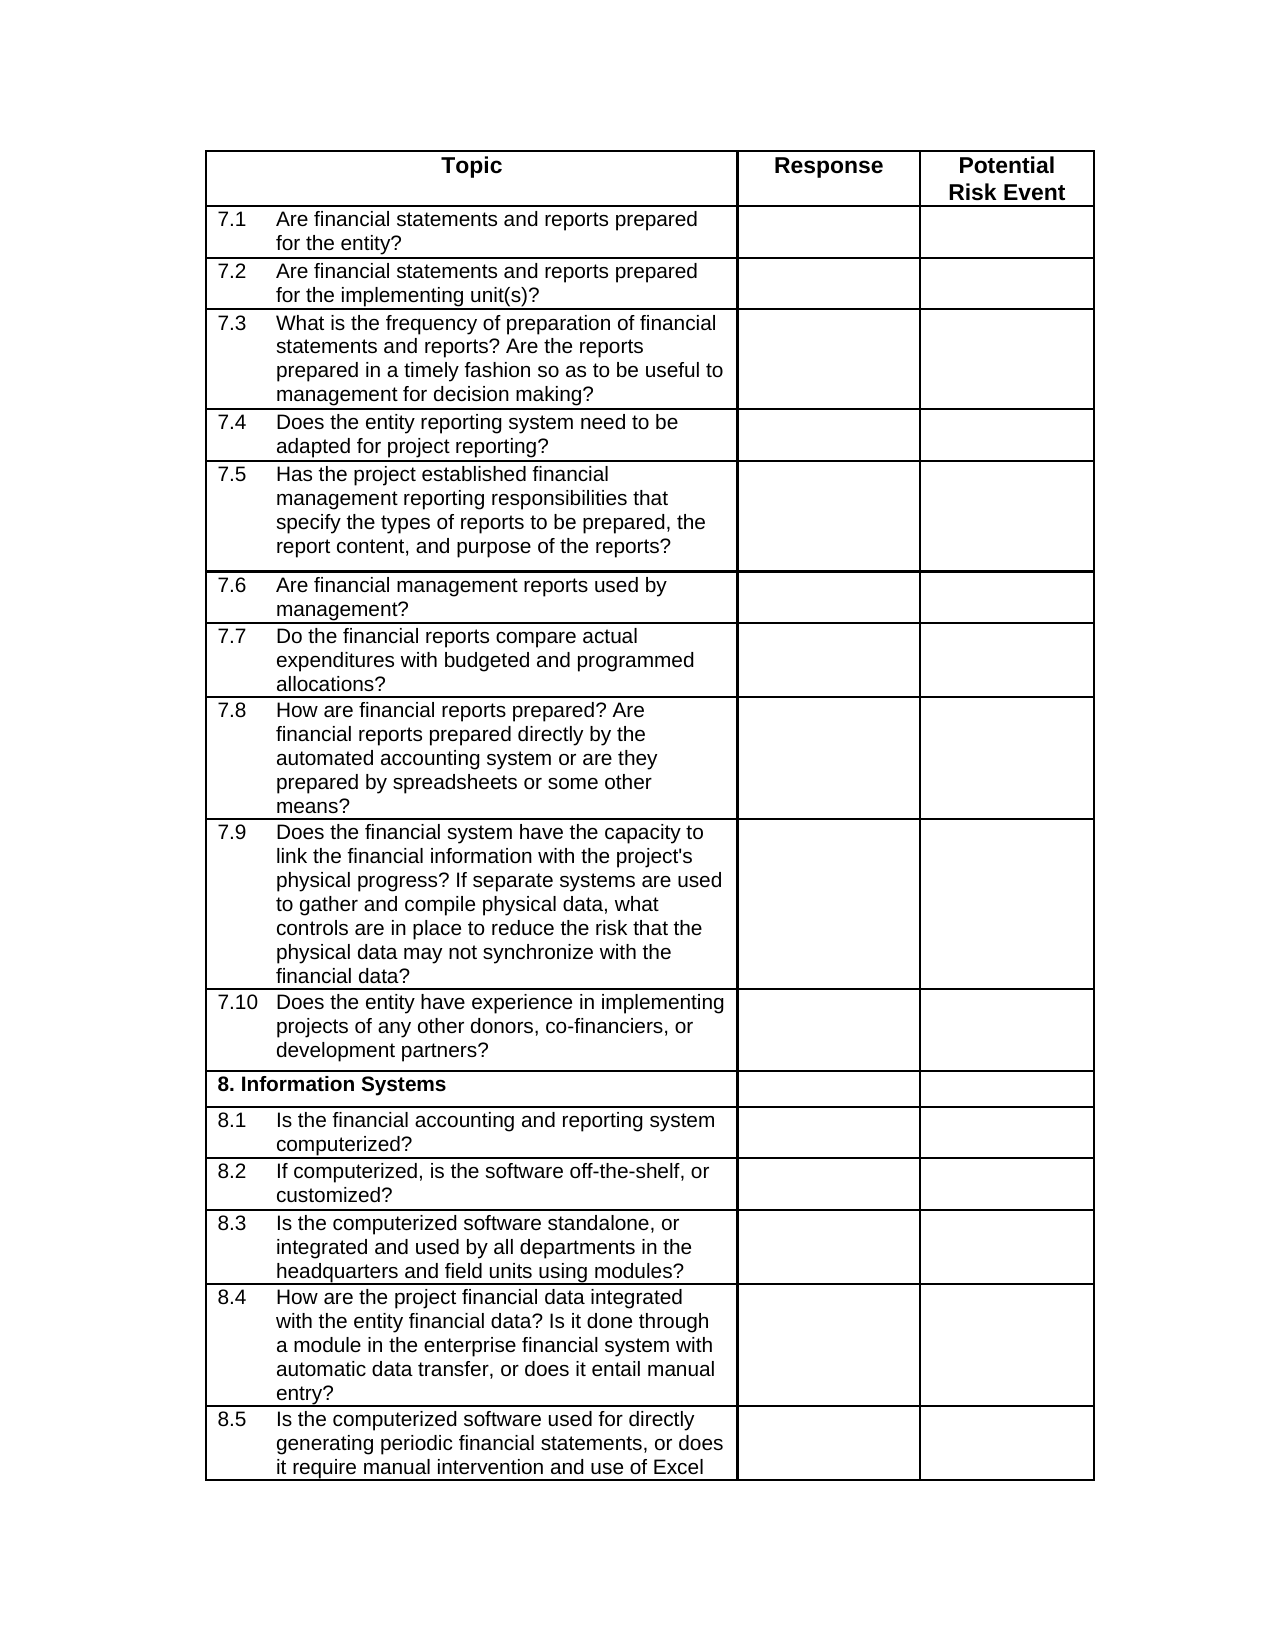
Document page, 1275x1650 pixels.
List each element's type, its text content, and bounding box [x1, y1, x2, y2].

table_cell 8. Information Systems [207, 1072, 736, 1106]
table_cell [921, 410, 1093, 460]
table_cell 8.4 How are the project financial data integrated with the entity financial data? Is it done through a module in the enterprise financial system with automatic data transfer, or does it entail manual entry? [207, 1285, 736, 1405]
table_cell 7.1 Are financial statements and reports prepared for the entity? [207, 207, 736, 257]
table_header Potential Risk Event [921, 152, 1093, 205]
table_cell [921, 698, 1093, 818]
table_header Response [739, 152, 919, 205]
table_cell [207, 1407, 736, 1479]
table_cell [739, 1108, 919, 1157]
table_cell [739, 1072, 919, 1106]
table_cell [921, 1211, 1093, 1283]
table_cell 7.5 Has the project established financial management reporting responsibilities that specify the types of reports to be prepared, the report content, and purpose of the reports? [207, 462, 736, 570]
table_cell 8.1 Is the financial accounting and reporting system computerized? [207, 1108, 736, 1157]
table_cell [921, 573, 1093, 622]
table_cell [921, 207, 1093, 257]
table_cell [921, 990, 1093, 1070]
table_cell [739, 624, 919, 696]
table_cell [921, 1072, 1093, 1106]
table_cell [739, 820, 919, 988]
table_cell 7.6 Are financial management reports used by management? [207, 573, 736, 622]
table_cell 7.9 Does the financial system have the capacity to link the financial information with the project's physical progress? If separate systems are used to gather and compile physical data, what controls are in place to reduce the risk that the physical data may not synchronize with the financial data? [207, 820, 736, 988]
table_cell 8.2 If computerized, is the software off-the-shelf, or customized? [207, 1159, 736, 1209]
table_cell [739, 1159, 919, 1209]
table_cell [921, 1407, 1093, 1479]
table_cell 8.3 Is the computerized software standalone, or integrated and used by all departments in the headquarters and field units using modules? [207, 1211, 736, 1283]
table_cell 7.10 Does the entity have experience in implementing projects of any other donors, co-financiers, or development partners? [207, 990, 736, 1070]
table_cell [739, 990, 919, 1070]
table_cell [739, 1211, 919, 1283]
table_cell [921, 462, 1093, 570]
table_cell [921, 310, 1093, 408]
table_cell 7.7 Do the financial reports compare actual expenditures with budgeted and programmed allocations? [207, 624, 736, 696]
table_cell [921, 259, 1093, 308]
table_cell 7.4 Does the entity reporting system need to be adapted for project reporting? [207, 410, 736, 460]
table_cell [921, 1159, 1093, 1209]
table_cell [921, 1285, 1093, 1405]
table_cell [739, 698, 919, 818]
table_cell [739, 410, 919, 460]
table_cell 7.3 What is the frequency of preparation of financial statements and reports? Are the reports prepared in a timely fashion so as to be useful to management for decision making? [207, 310, 736, 408]
table_cell [739, 462, 919, 570]
table_cell [739, 573, 919, 622]
table_cell [739, 207, 919, 257]
table_cell [921, 624, 1093, 696]
table_cell 7.2 Are financial statements and reports prepared for the implementing unit(s)? [207, 259, 736, 308]
table_cell [921, 1108, 1093, 1157]
table_cell [921, 820, 1093, 988]
table_cell 7.8 How are financial reports prepared? Are financial reports prepared directly by the automated accounting system or are they prepared by spreadsheets or some other means? [207, 698, 736, 818]
table_cell [739, 310, 919, 408]
table_cell [739, 259, 919, 308]
table_cell [739, 1407, 919, 1479]
table_header Topic [207, 152, 736, 205]
table_cell [739, 1285, 919, 1405]
